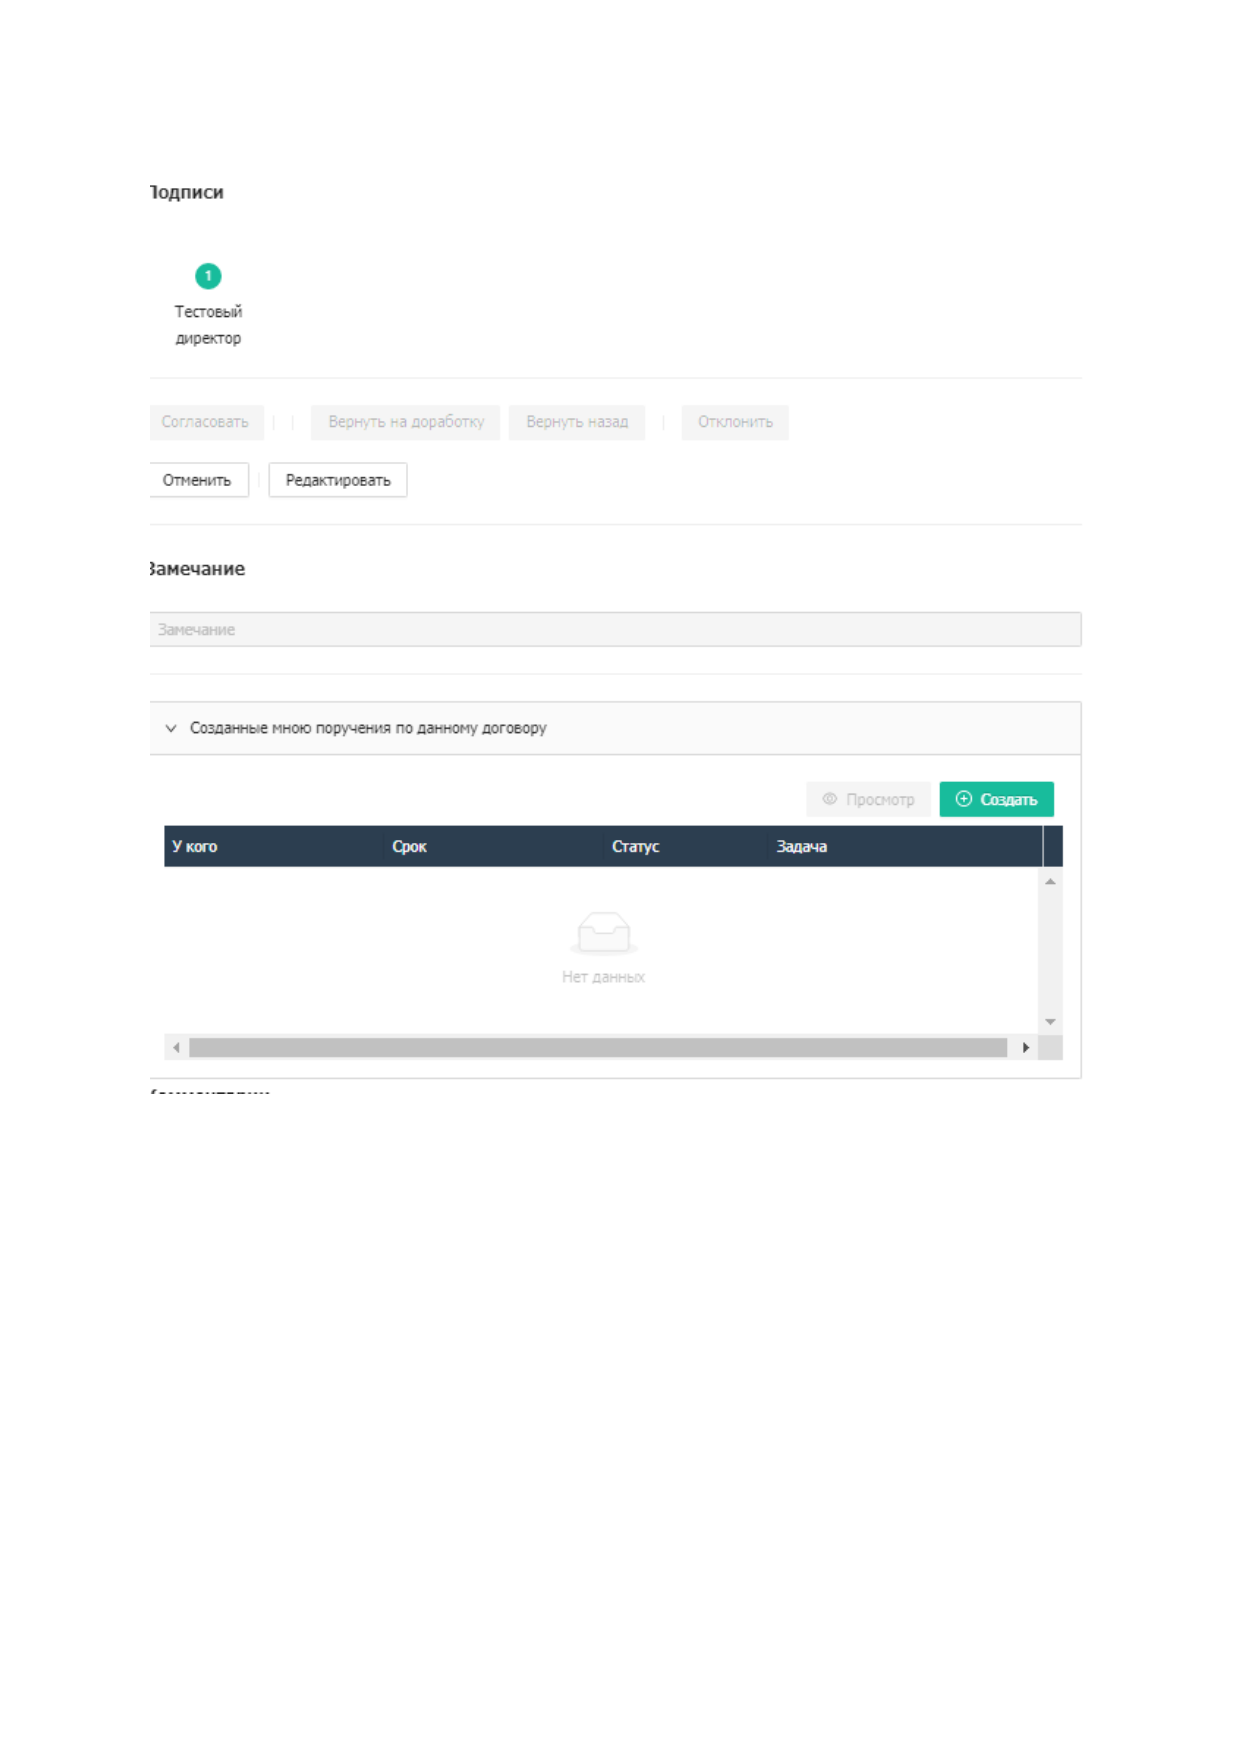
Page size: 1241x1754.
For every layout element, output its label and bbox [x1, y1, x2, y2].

picture [150, 150, 1091, 1094]
